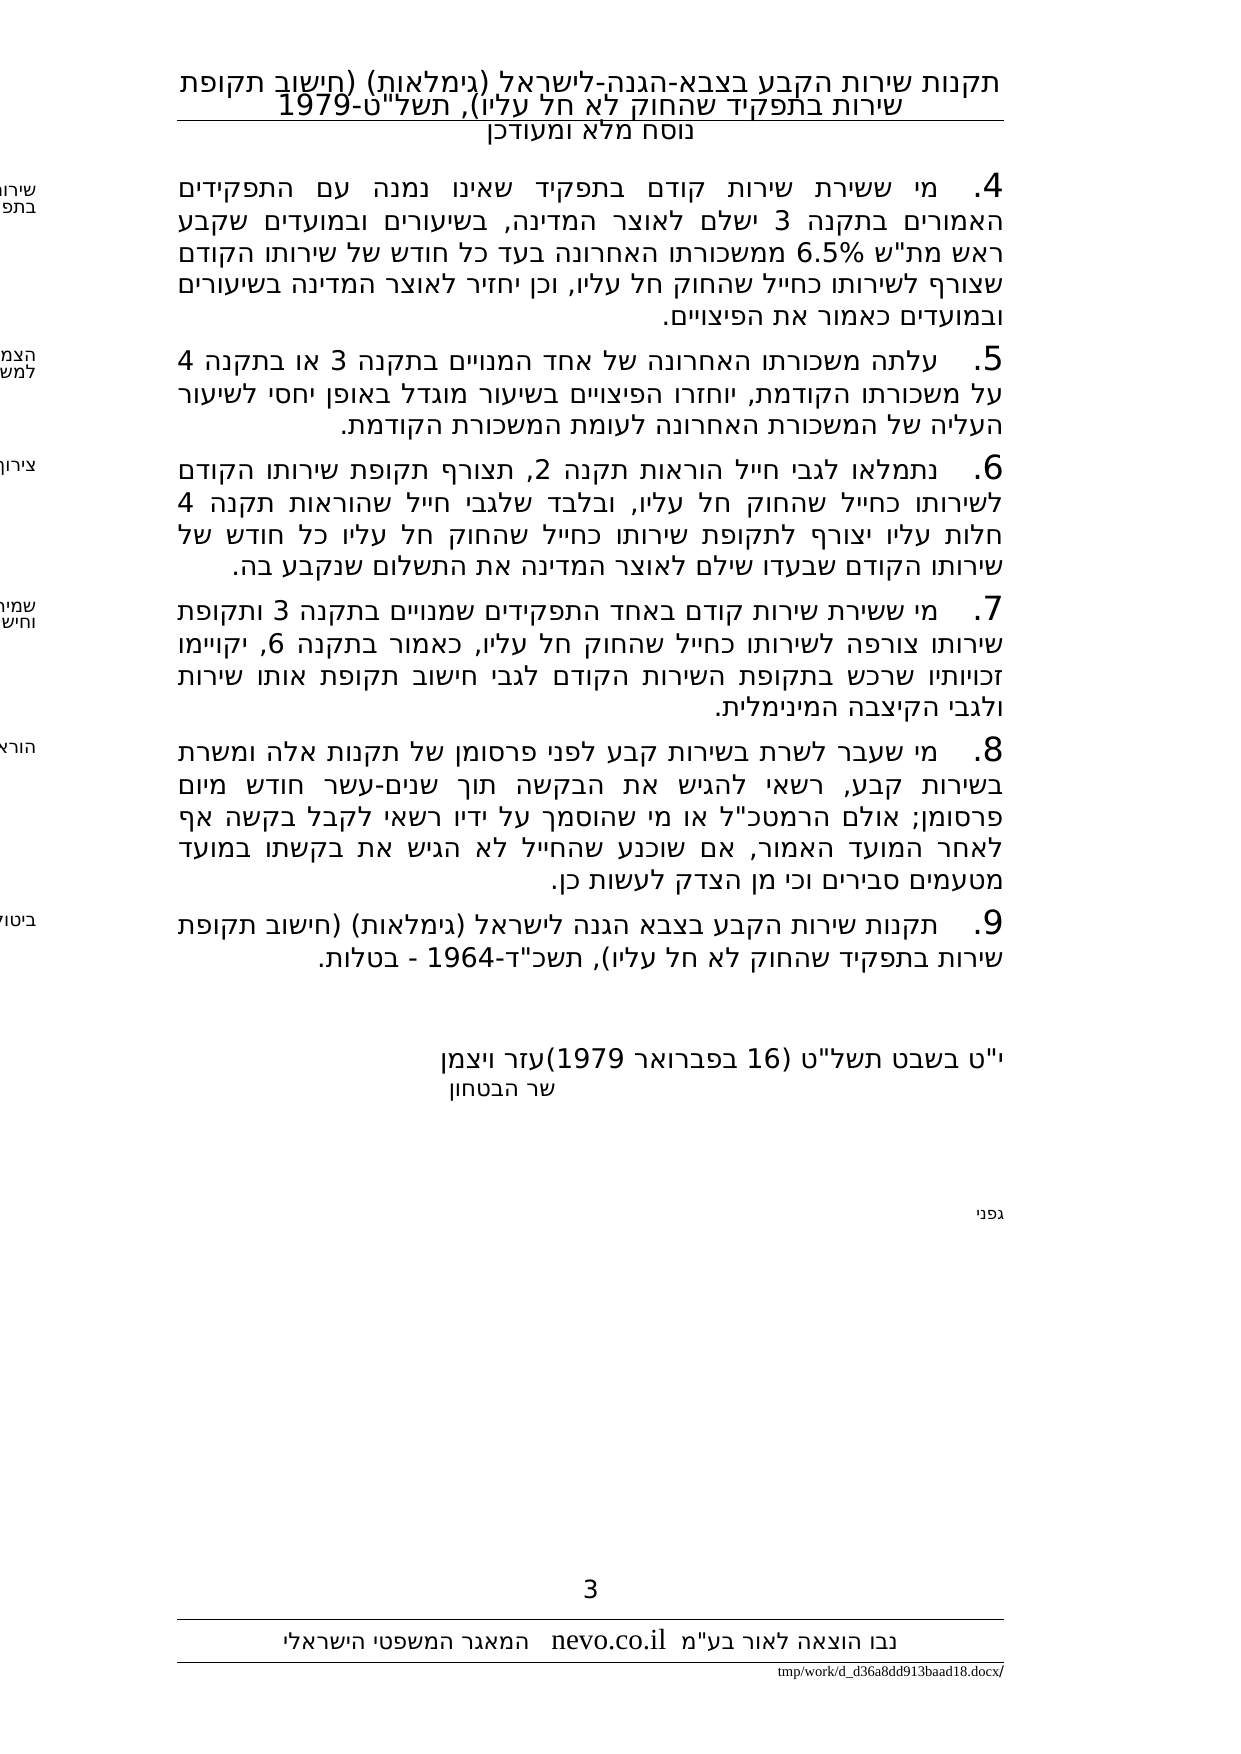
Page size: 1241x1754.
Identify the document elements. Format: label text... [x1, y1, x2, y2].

text 7. מי ששירת שירות קודם באחד התפקידים שמנויים בתקנה 3 ותקופת שירותו צורפה לשירותו כחייל שהחוק חל עליו, כאמור בתקנה 6, יקויימו זכויותיו שרכש בתקופת השירות הקודם לגבי חישוב תקופת אותו שירות ולגבי הקיצבה המינימלית. [177, 590, 1004, 723]
text שר הבטחון [177, 1075, 1004, 1101]
text י"ט בשבט תשל"ט (16 בפברואר 1979) עזר ויצמן [177, 1043, 1004, 1075]
text גפני [177, 1203, 1004, 1223]
text 9. תקנות שירות הקבע בצבא הגנה לישראל (גימלאות) (חישוב תקופת שירות בתפקיד שהחוק לא חל עליו), תשכ"ד-1964 - בטלות. [177, 903, 1004, 974]
text 5. עלתה משכורתו האחרונה של אחד המנויים בתקנה 3 או בתקנה 4 על משכורתו הקודמת, יוחזרו הפיצויים בשיעור מוגדל באופן יחסי לשיעור העליה של המשכורת האחרונה לעומת המשכורת הקודמת. [177, 339, 1004, 441]
text 6. נתמלאו לגבי חייל הוראות תקנה 2, תצורף תקופת שירותו הקודם לשירותו כחייל שהחוק חל עליו, ובלבד שלגבי חייל שהוראות תקנה 4 חלות עליו יצורף לתקופת שירותו כחייל שהחוק חל עליו כל חודש של שירותו הקודם שבעדו שילם לאוצר המדינה את התשלום שנקבע בה. [177, 449, 1004, 582]
text 4. מי ששירת שירות קודם בתפקיד שאינו נמנה עם התפקידים האמורים בתקנה 3 ישלם לאוצר המדינה, בשיעורים ובמועדים שקבע ראש מת"ש 6.5% ממשכורתו האחרונה בעד כל חודש של שירותו הקודם שצורף לשירותו כחייל שהחוק חל עליו, וכן יחזיר לאוצר המדינה בשיעורים ובמועדים כאמור את הפיצויים. [177, 167, 1004, 332]
text 8. מי שעבר לשרת בשירות קבע לפני פרסומן של תקנות אלה ומשרת בשירות קבע, רשאי להגיש את הבקשה תוך שנים-עשר חודש מיום פרסומן; אולם הרמטכ"ל או מי שהוסמך על ידיו רשאי לקבל בקשה אף לאחר המועד האמור, אם שוכנע שהחייל לא הגיש את בקשתו במועד מטעמים סבירים וכי מן הצדק לעשות כן. [177, 731, 1004, 896]
